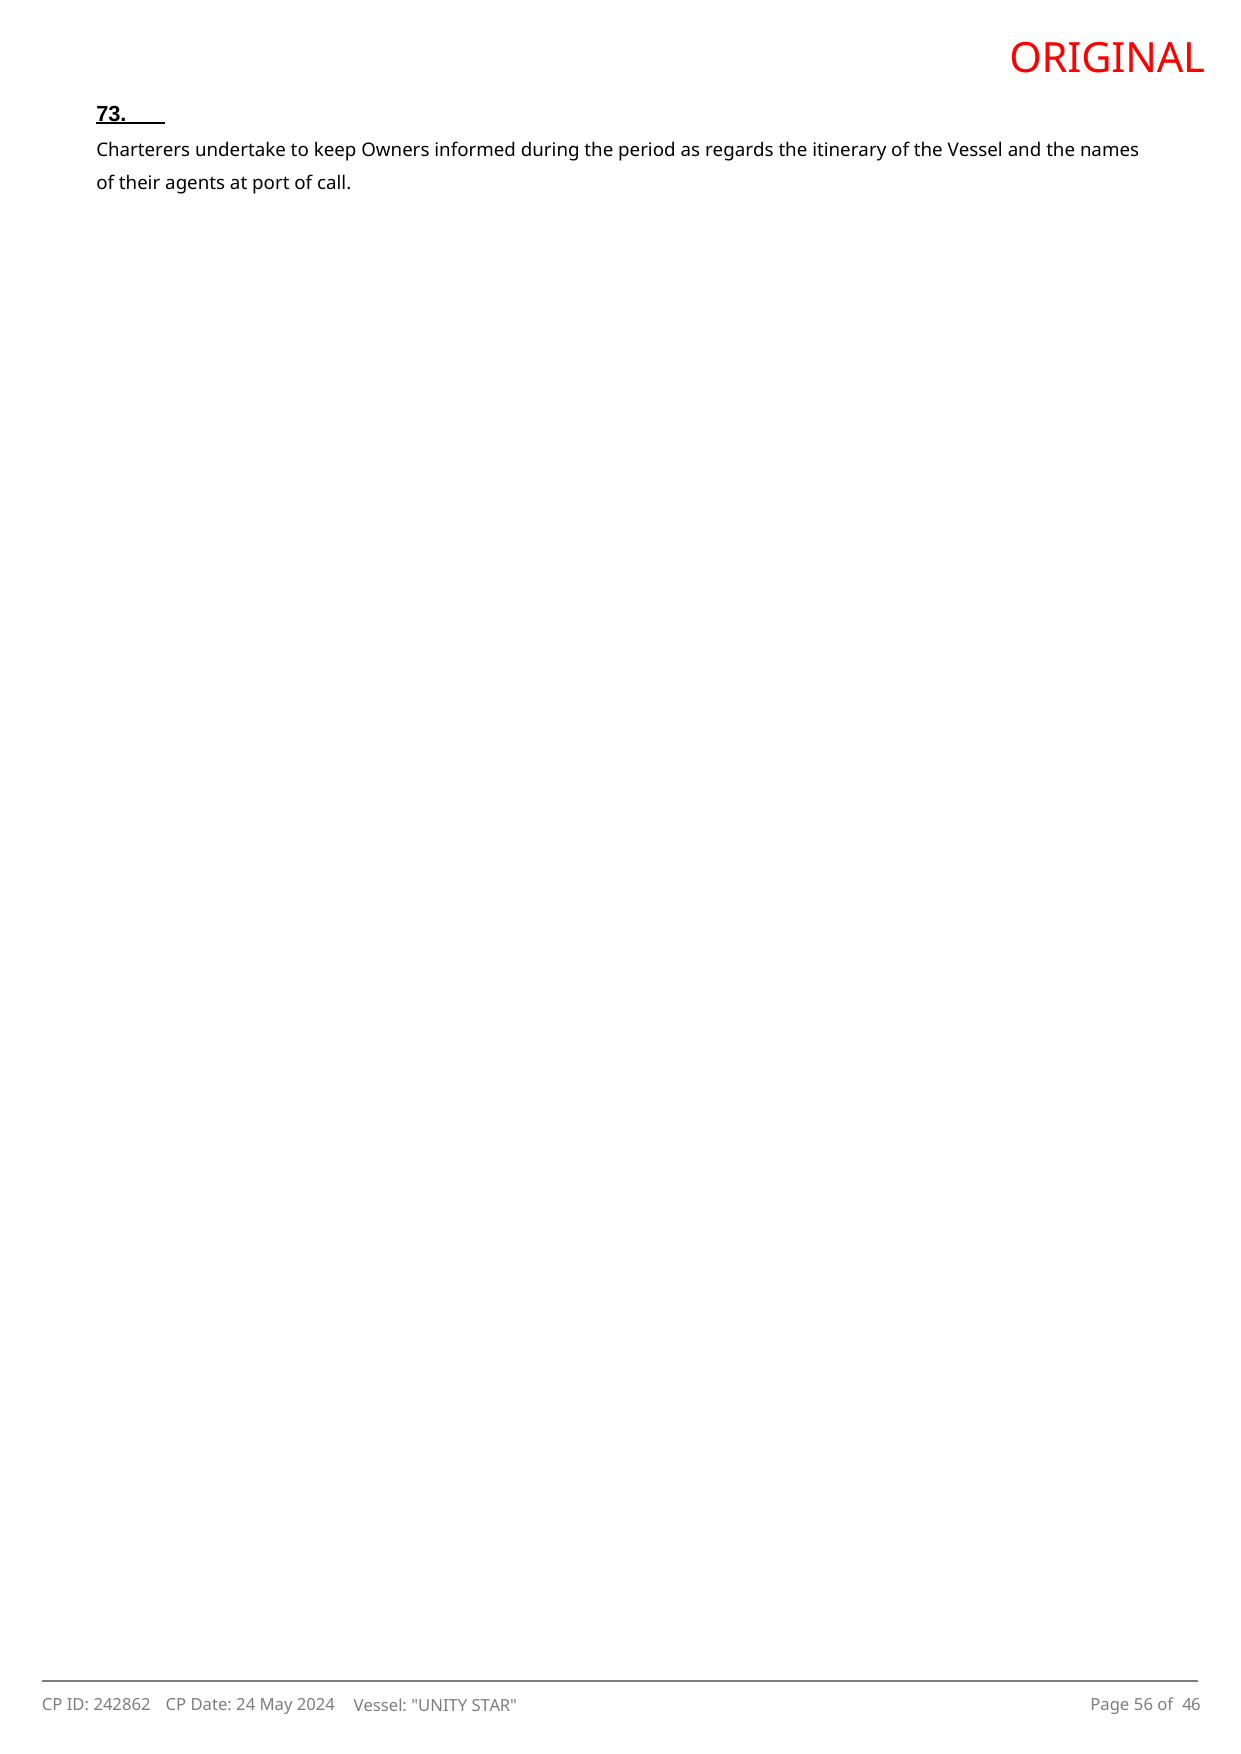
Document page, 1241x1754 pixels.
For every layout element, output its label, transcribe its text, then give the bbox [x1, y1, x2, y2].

text Charterers undertake to keep Owners informed during the period as regards the itinerary of the Vessel and the names of their agents at port of call. [96, 136, 1148, 194]
